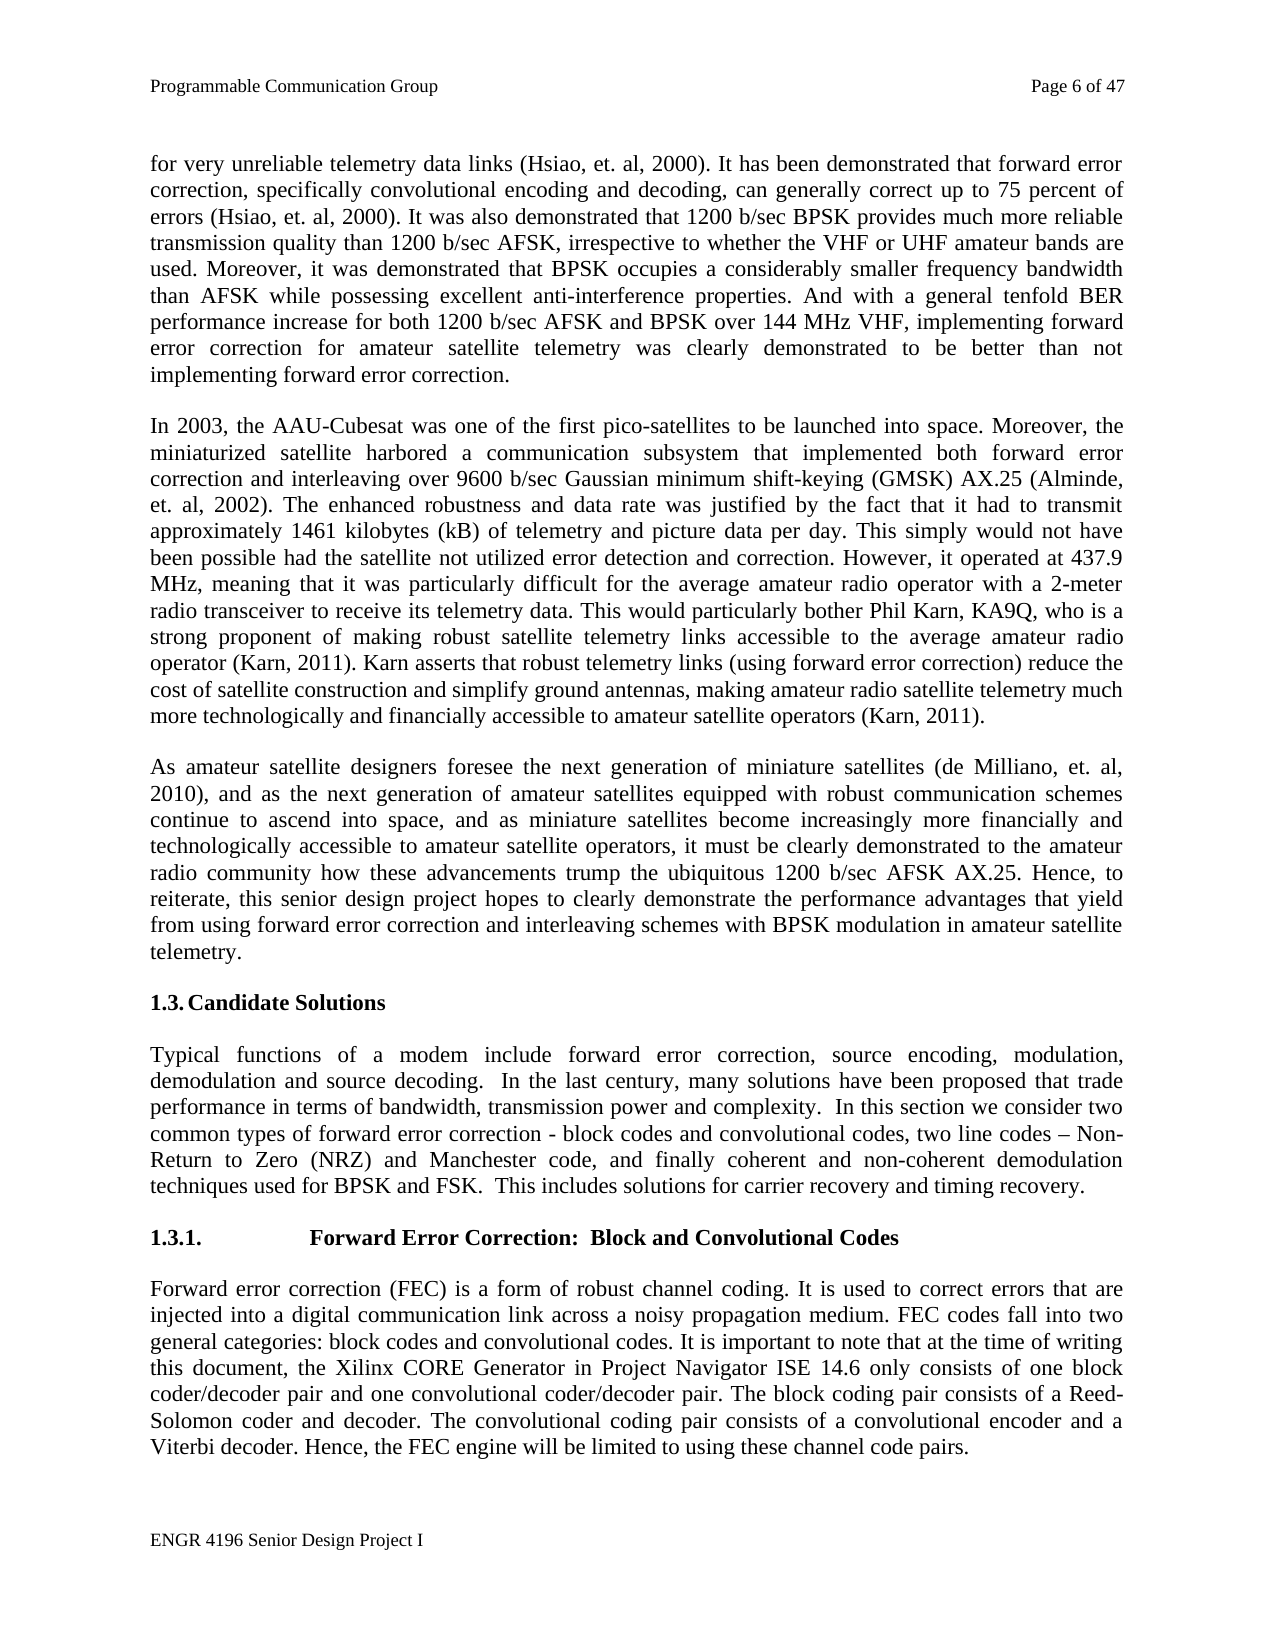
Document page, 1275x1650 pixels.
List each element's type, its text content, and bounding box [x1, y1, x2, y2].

subtitle Candidate Solutions [150, 989, 1125, 1016]
text In 2003, the AAU-Cubesat was one of the first pico-satellites to be launched into space. Moreover, the miniaturized satellite harbored a communication subsystem that implemented both forward error correction and interleaving over 9600 b/sec Gaussian minimum shift-keying (GMSK) AX.25 (Alminde, et. al, 2002). The enhanced robustness and data rate was justified by the fact that it had to transmit approximately 1461 kilobytes (kB) of telemetry and picture data per day. This simply would not have been possible had the satellite not utilized error detection and correction. However, it operated at 437.9 MHz, meaning that it was particularly difficult for the average amateur radio operator with a 2-meter radio transceiver to receive its telemetry data. This would particularly bother Phil Karn, KA9Q, who is a strong proponent of making robust satellite telemetry links accessible to the average amateur radio operator (Karn, 2011). Karn asserts that robust telemetry links (using forward error correction) reduce the cost of satellite construction and simplify ground antennas, making amateur radio satellite telemetry much more technologically and financially accessible to amateur satellite operators (Karn, 2011). [150, 412, 1125, 728]
subtitle Forward Error Correction: Block and Convolutional Codes [150, 1224, 1125, 1250]
text Typical functions of a modem include forward error correction, source encoding, modulation, demodulation and source decoding. In the last century, many solutions have been proposed that trade performance in terms of bandwidth, transmission power and complexity. In this section we consider two common types of forward error correction - block codes and convolutional codes, two line codes – Non-Return to Zero (NRZ) and Manchester code, and finally coherent and non-coherent demodulation techniques used for BPSK and FSK. This includes solutions for carrier recovery and timing recovery. [150, 1041, 1125, 1199]
text As amateur satellite designers foresee the next generation of miniature satellites (de Milliano, et. al, 2010), and as the next generation of amateur satellites equipped with robust communication schemes continue to ascend into space, and as miniature satellites become increasingly more financially and technologically accessible to amateur satellite operators, it must be clearly demonstrated to the amateur radio community how these advancements trump the ubiquitous 1200 b/sec AFSK AX.25. Hence, to reiterate, this senior design project hopes to clearly demonstrate the performance advantages that yield from using forward error correction and interleaving schemes with BPSK modulation in amateur satellite telemetry. [150, 753, 1125, 964]
